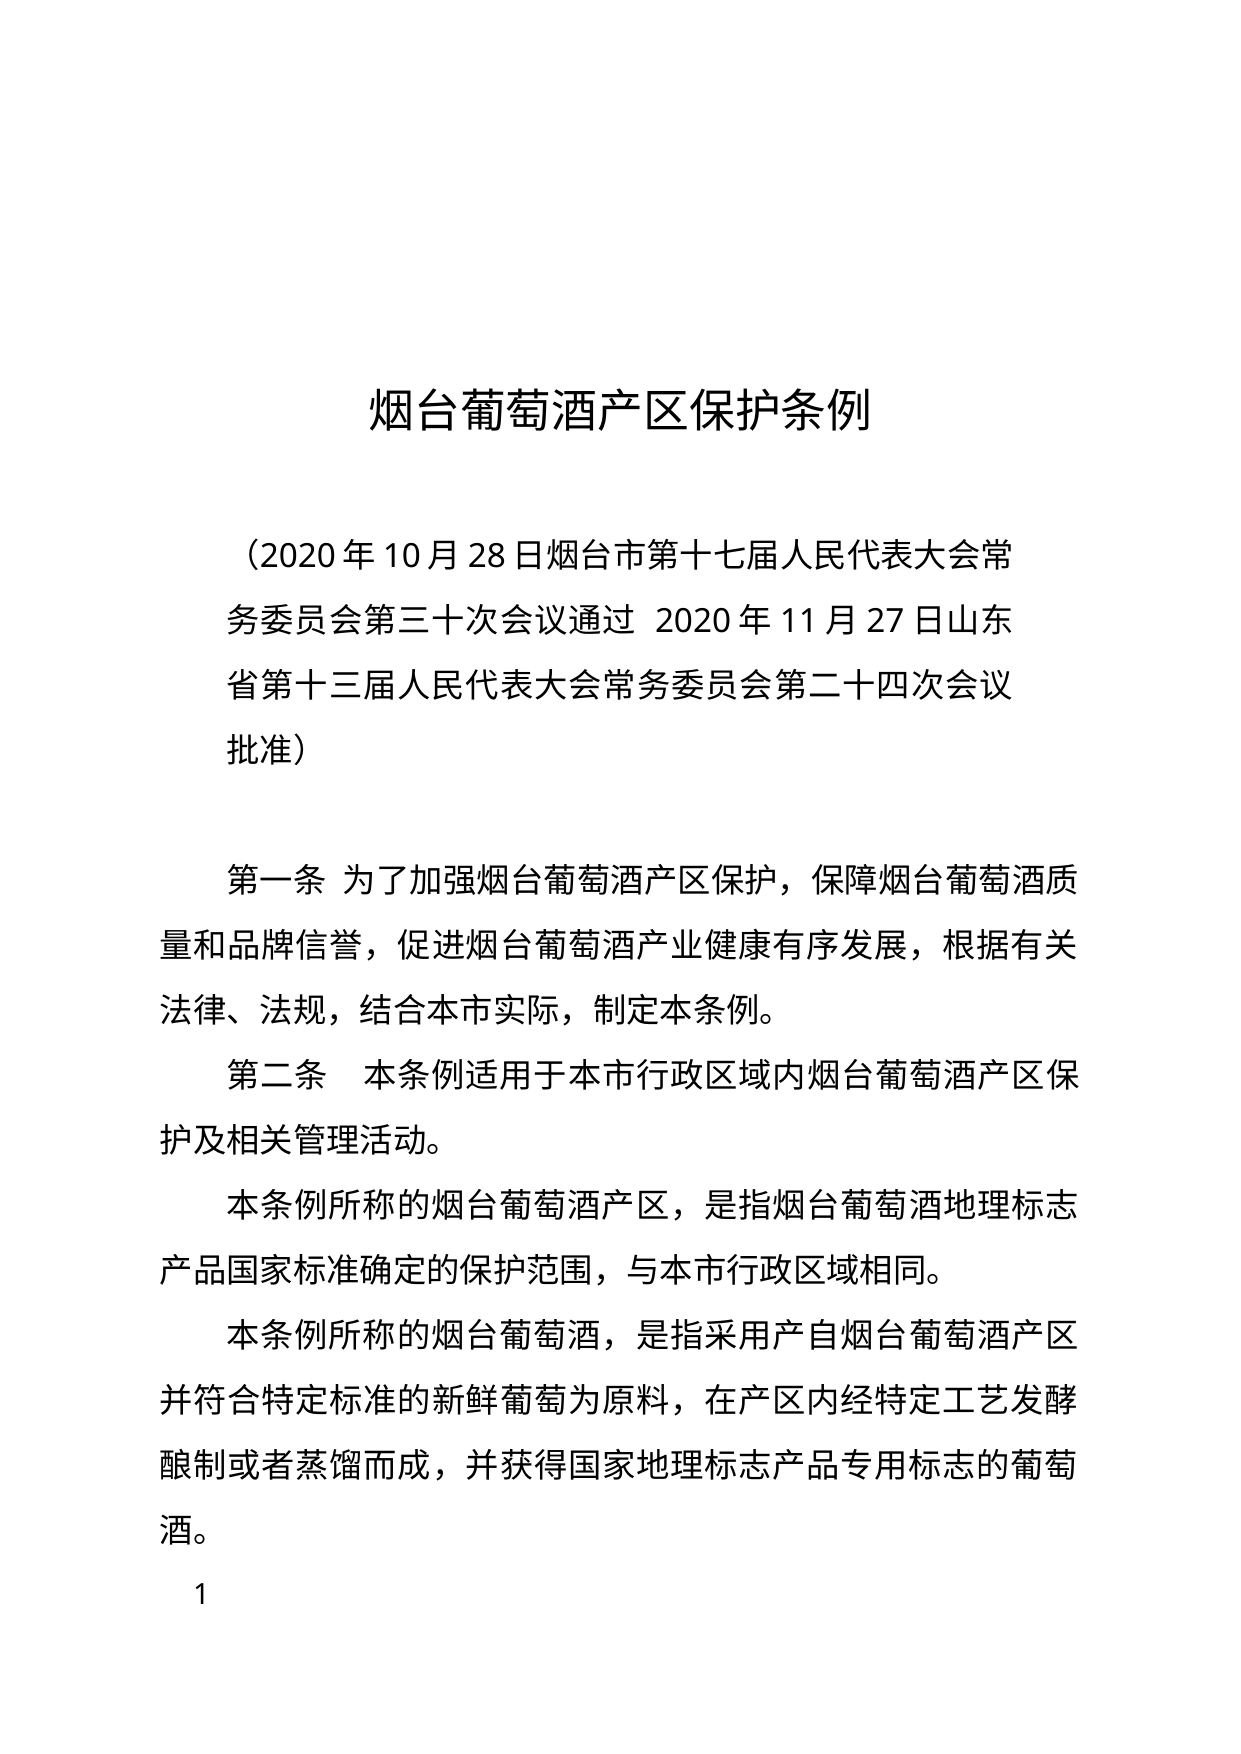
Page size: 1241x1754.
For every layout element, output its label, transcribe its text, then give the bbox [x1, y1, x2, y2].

text 本条例所称的烟台葡萄酒，是指采用产自烟台葡萄酒产区并符合特定标准的新鲜葡萄为原料，在产区内经特定工艺发酵酿制或者蒸馏而成，并获得国家地理标志产品专用标志的葡萄酒。 [159, 1301, 1081, 1561]
text 第二条 本条例适用于本市行政区域内烟台葡萄酒产区保护及相关管理活动。 [159, 1041, 1081, 1171]
text （2020年10月28日烟台市第十七届人民代表大会常务委员会第三十次会议通过 2020年11月27日山东省第十三届人民代表大会常务委员会第二十四次会议批准） [226, 521, 1014, 781]
text 第一条 为了加强烟台葡萄酒产区保护，保障烟台葡萄酒质量和品牌信誉，促进烟台葡萄酒产业健康有序发展，根据有关法律、法规，结合本市实际，制定本条例。 [159, 846, 1081, 1041]
text 烟台葡萄酒产区保护条例 [159, 358, 1081, 456]
text 本条例所称的烟台葡萄酒产区，是指烟台葡萄酒地理标志产品国家标准确定的保护范围，与本市行政区域相同。 [159, 1171, 1081, 1301]
